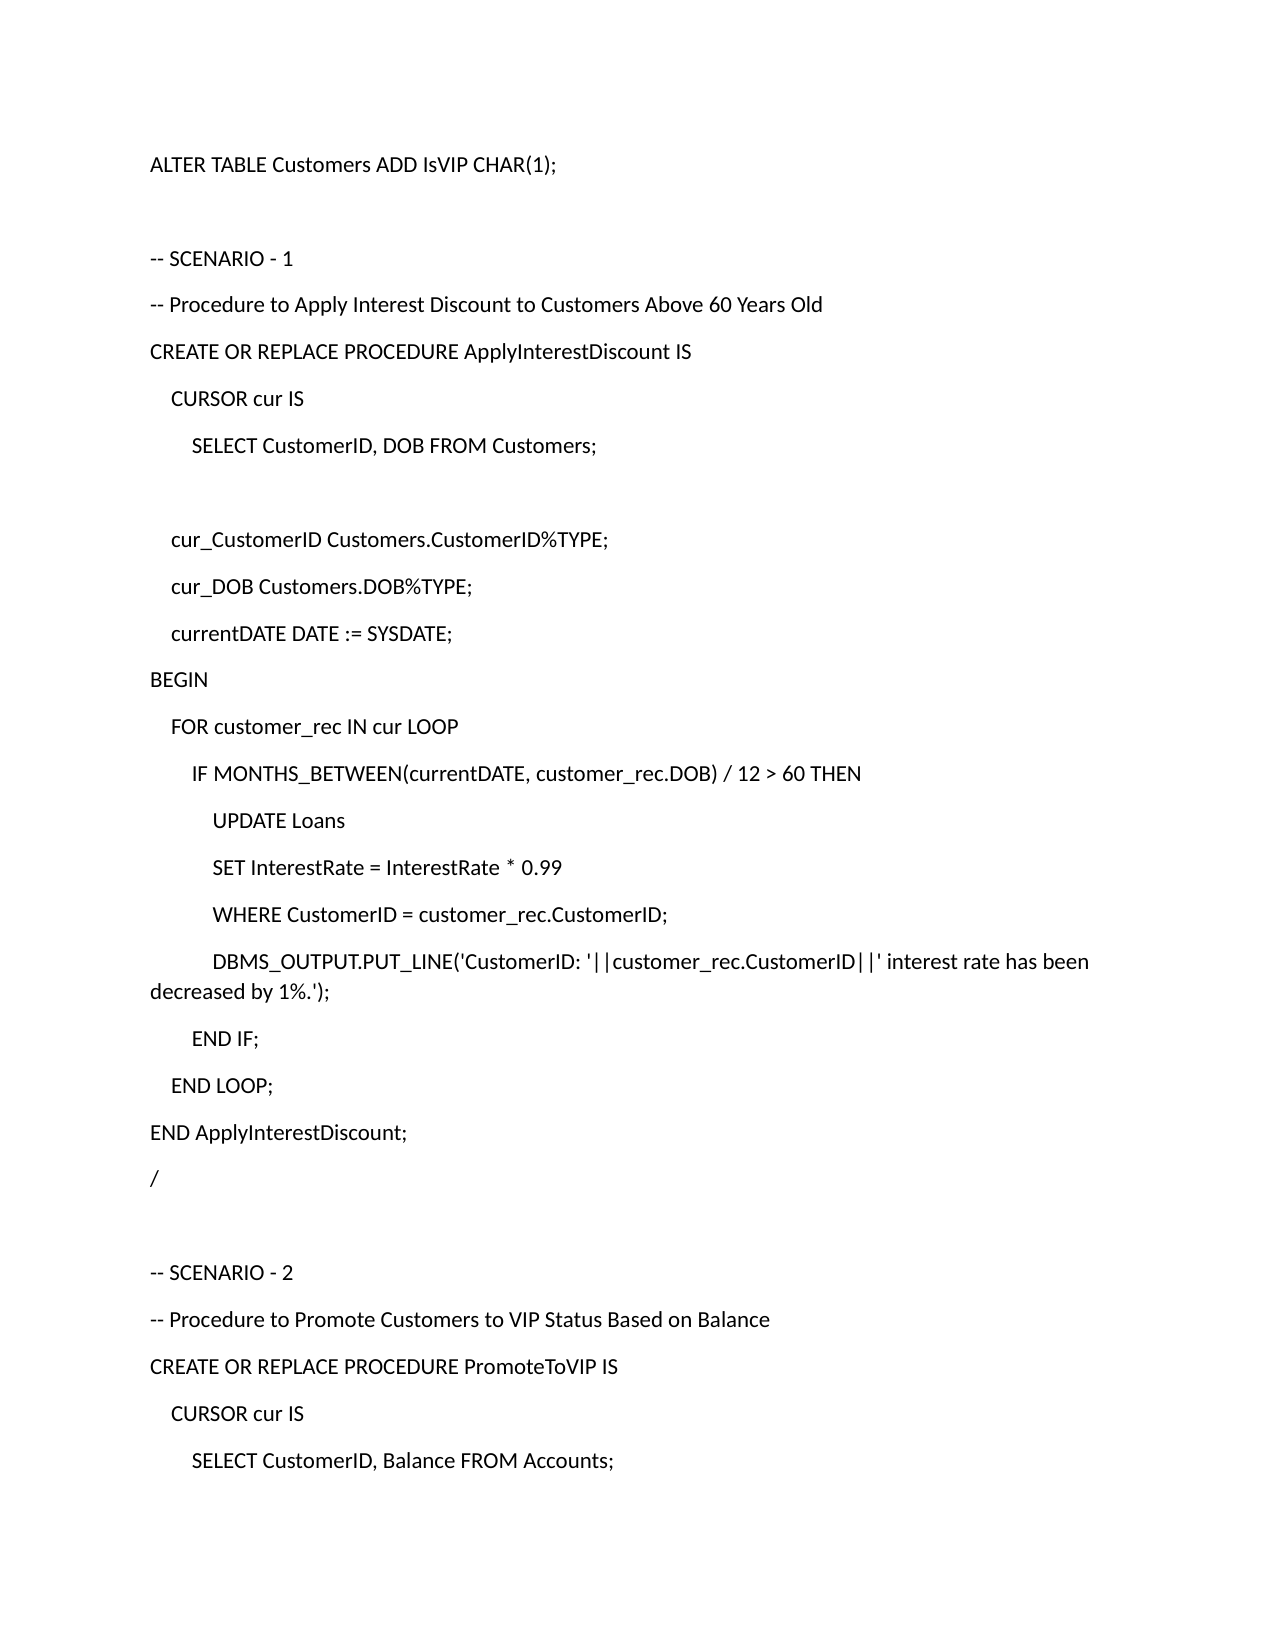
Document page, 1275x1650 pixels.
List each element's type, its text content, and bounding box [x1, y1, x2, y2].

text WHERE CustomerID = customer_rec.CustomerID; [150, 900, 1125, 928]
text CREATE OR REPLACE PROCEDURE ApplyInterestDiscount IS [150, 337, 1125, 366]
text SELECT CustomerID, Balance FROM Accounts; [150, 1446, 1125, 1474]
text -- SCENARIO - 2 [150, 1258, 1125, 1286]
text BEGIN [150, 666, 1125, 694]
text END ApplyInterestDiscount; [150, 1118, 1125, 1146]
text / [150, 1164, 1125, 1193]
text SET InterestRate = InterestRate * 0.99 [150, 853, 1125, 881]
text UPDATE Loans [150, 806, 1125, 834]
text DBMS_OUTPUT.PUT_LINE('CustomerID: '||customer_rec.CustomerID||' interest rate has been decreased by 1%.'); [150, 947, 1125, 1005]
text FOR customer_rec IN cur LOOP [150, 712, 1125, 741]
text -- Procedure to Promote Customers to VIP Status Based on Balance [150, 1305, 1125, 1333]
text END LOOP; [150, 1071, 1125, 1099]
text SELECT CustomerID, DOB FROM Customers; [150, 431, 1125, 459]
text currentDATE DATE := SYSDATE; [150, 619, 1125, 647]
text CREATE OR REPLACE PROCEDURE PromoteToVIP IS [150, 1352, 1125, 1380]
text IF MONTHS_BETWEEN(currentDATE, customer_rec.DOB) / 12 > 60 THEN [150, 759, 1125, 787]
text -- SCENARIO - 1 [150, 244, 1125, 272]
text ALTER TABLE Customers ADD IsVIP CHAR(1); [150, 150, 1125, 178]
text END IF; [150, 1024, 1125, 1052]
text cur_DOB Customers.DOB%TYPE; [150, 572, 1125, 600]
text CURSOR cur IS [150, 1399, 1125, 1427]
text CURSOR cur IS [150, 384, 1125, 412]
text -- Procedure to Apply Interest Discount to Customers Above 60 Years Old [150, 291, 1125, 319]
text cur_CustomerID Customers.CustomerID%TYPE; [150, 525, 1125, 553]
